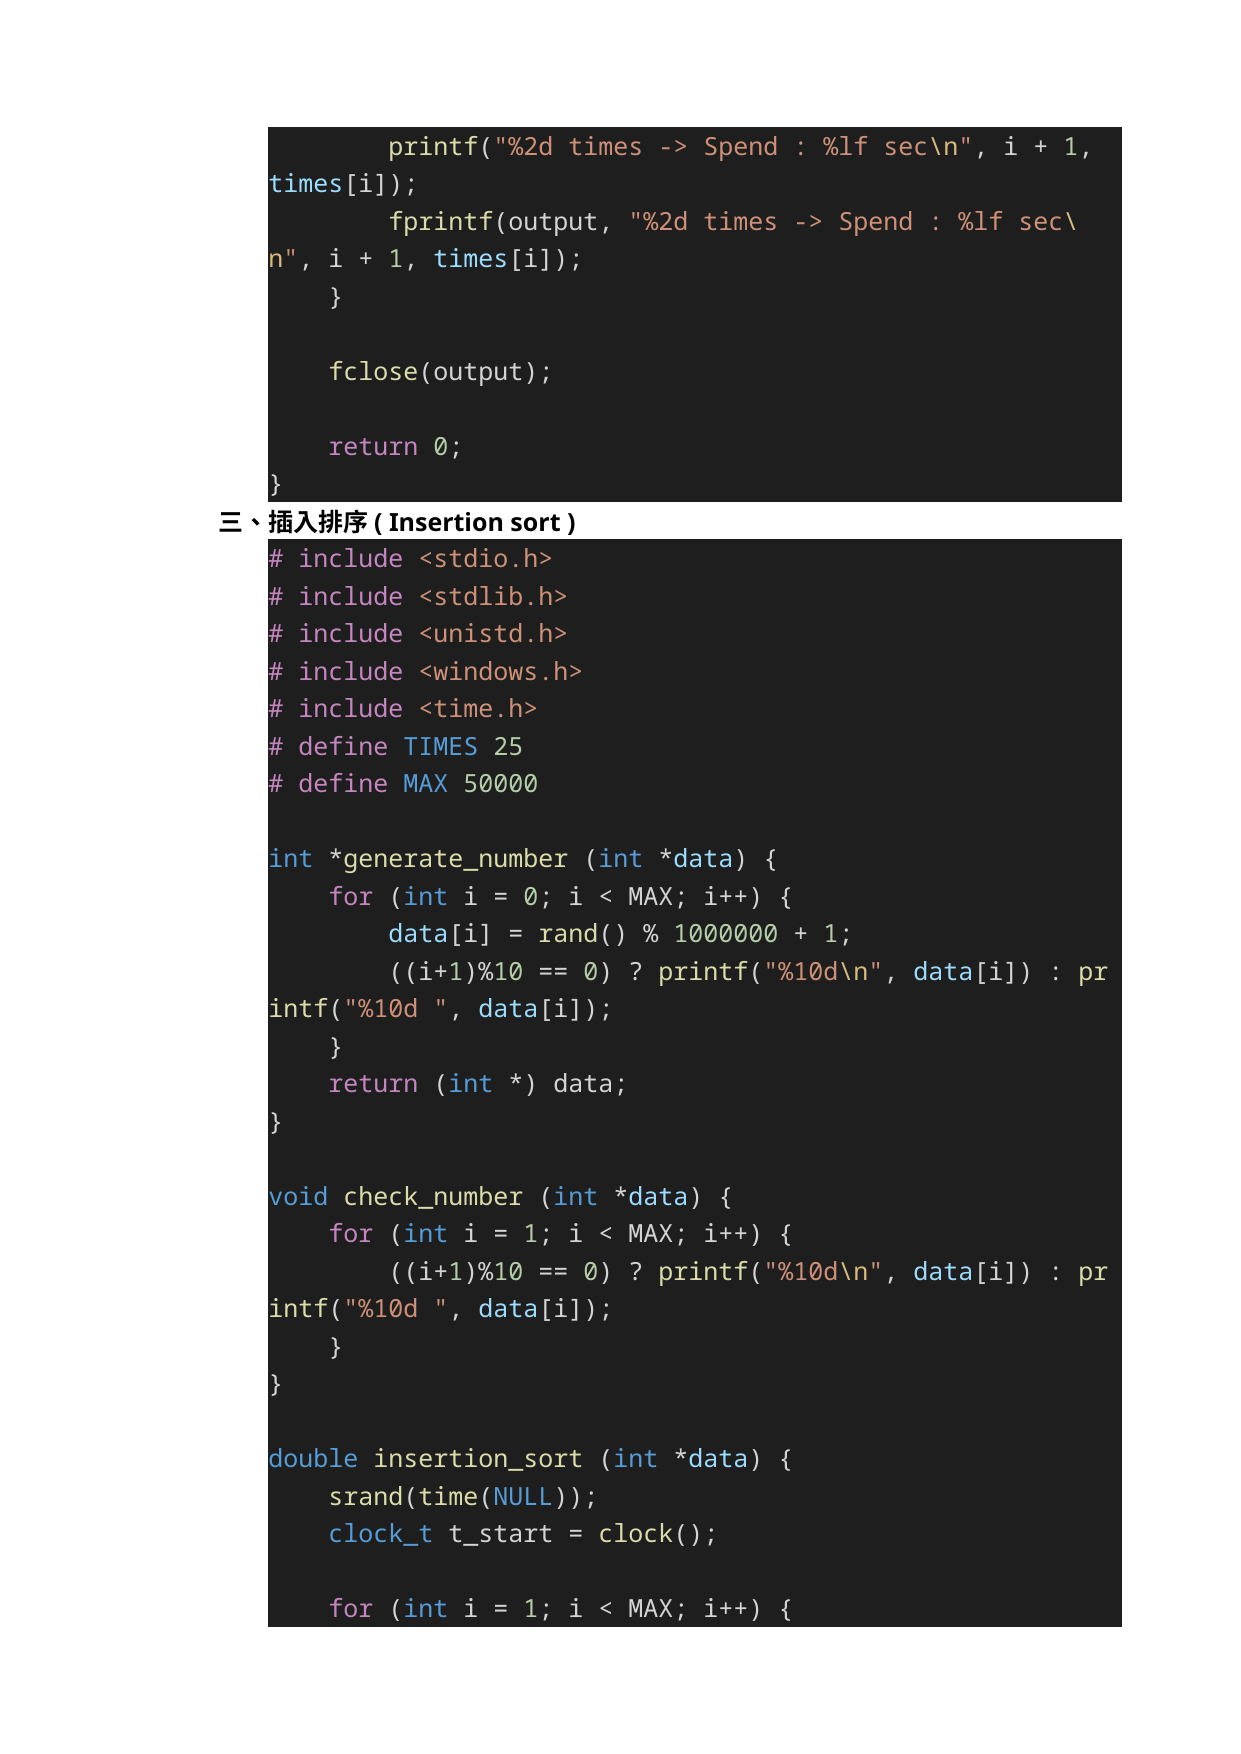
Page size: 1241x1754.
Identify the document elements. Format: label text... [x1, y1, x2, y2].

text # include <windows.h> [268, 652, 1122, 689]
text for (int i = 1; i < MAX; i++) { [268, 1589, 1122, 1627]
text ((i+1)%10 == 0) ? printf("%10d\n", data[i]) : printf("%10d ", data[i]); [268, 1252, 1122, 1327]
text double insertion_sort (int *data) { [268, 1439, 1122, 1477]
text # include <time.h> [268, 689, 1122, 727]
text } [268, 1102, 1122, 1139]
text int *generate_number (int *data) { [268, 839, 1122, 877]
text return (int *) data; [268, 1064, 1122, 1102]
text ((i+1)%10 == 0) ? printf("%10d\n", data[i]) : printf("%10d ", data[i]); [268, 952, 1122, 1027]
text # include <stdlib.h> [268, 577, 1122, 614]
text # include <unistd.h> [268, 614, 1122, 652]
text # define MAX 50000 [268, 764, 1122, 802]
text return 0; [268, 427, 1122, 464]
text } [268, 277, 1122, 314]
text clock_t t_start = clock(); [268, 1514, 1122, 1552]
text srand(time(NULL)); [268, 1477, 1122, 1514]
text } [268, 1027, 1122, 1064]
text } [268, 464, 1122, 502]
text data[i] = rand() % 1000000 + 1; [268, 914, 1122, 952]
text void check_number (int *data) { [268, 1177, 1122, 1214]
text } [268, 1327, 1122, 1364]
text fclose(output); [268, 352, 1122, 389]
text for (int i = 0; i < MAX; i++) { [268, 877, 1122, 914]
text fprintf(output, "%2d times -> Spend : %lf sec\n", i + 1, times[i]); [268, 202, 1122, 277]
text for (int i = 1; i < MAX; i++) { [268, 1214, 1122, 1252]
text # define TIMES 25 [268, 727, 1122, 764]
subtitle 插入排序 ( Insertion sort ) [218, 502, 1122, 539]
text # include <stdio.h> [268, 539, 1122, 577]
text } [268, 1364, 1122, 1402]
text printf("%2d times -> Spend : %lf sec\n", i + 1, times[i]); [268, 127, 1122, 202]
